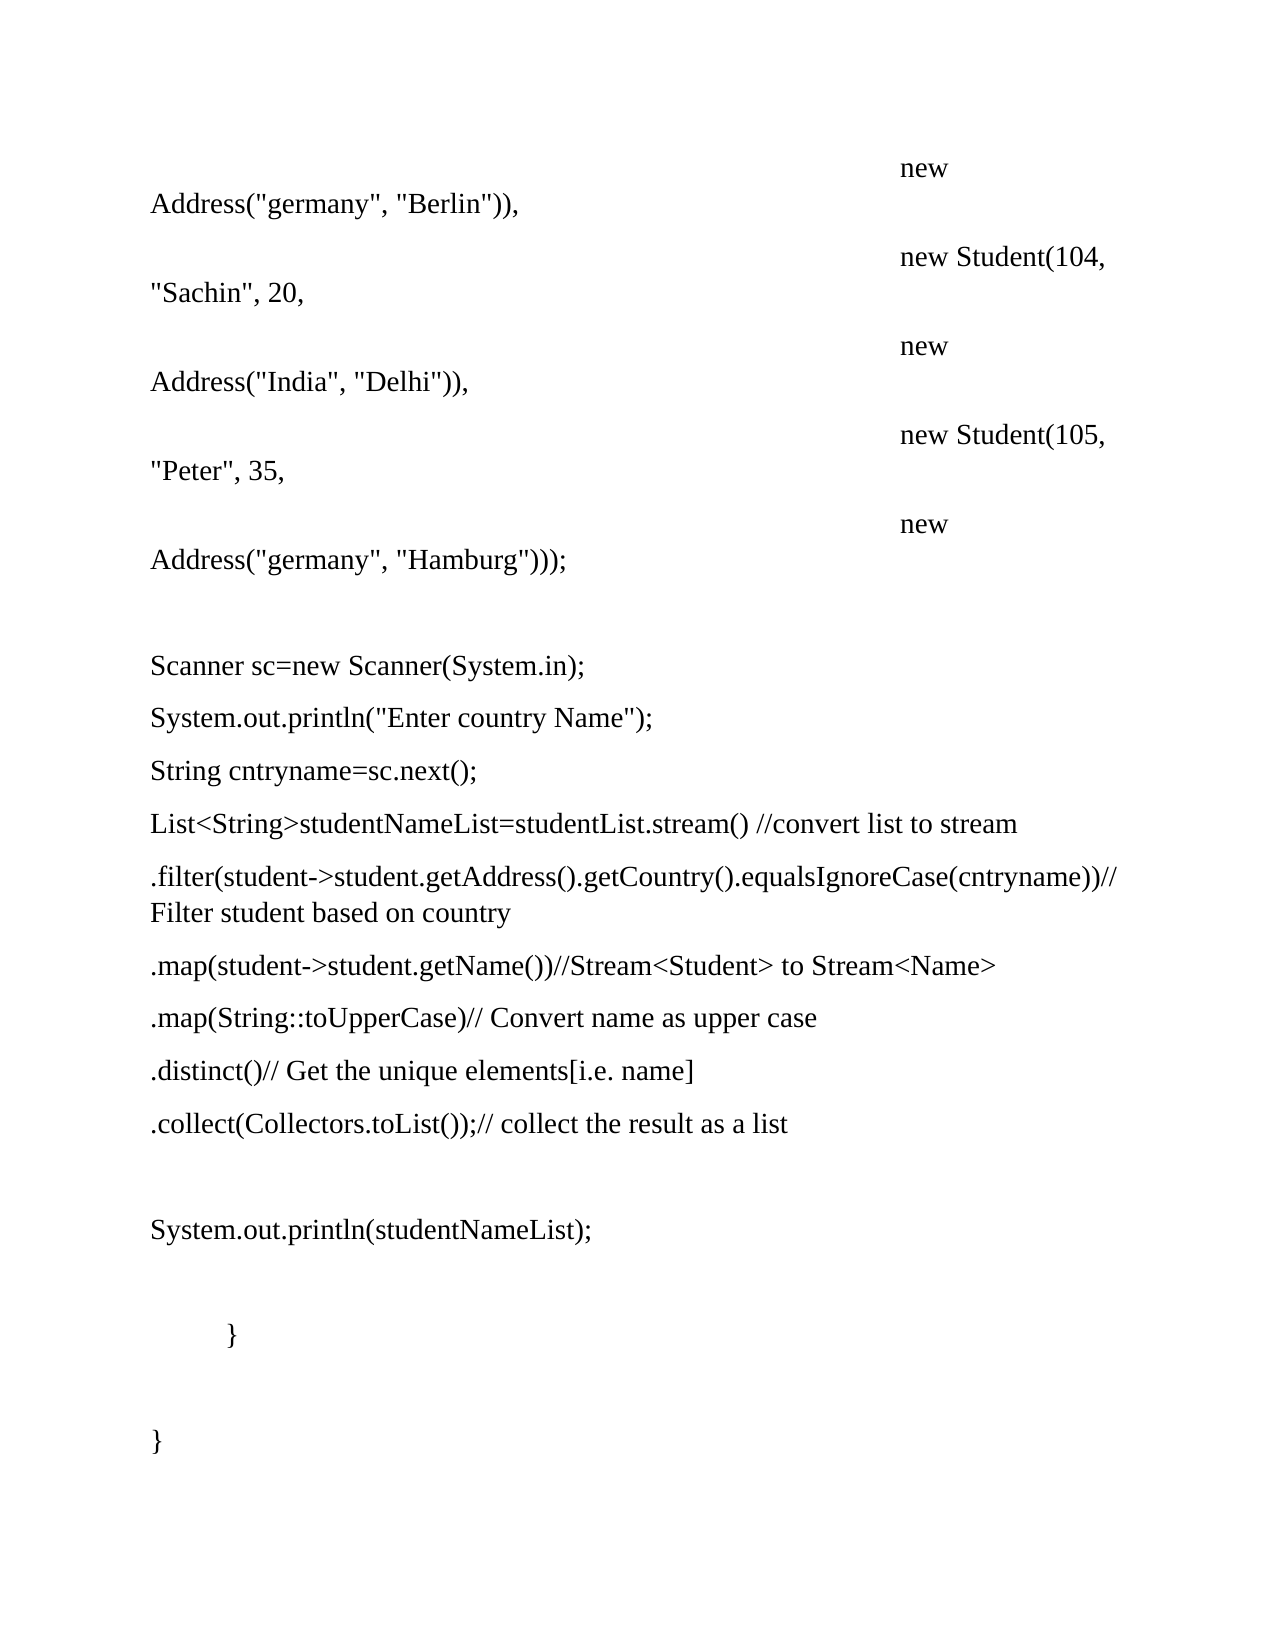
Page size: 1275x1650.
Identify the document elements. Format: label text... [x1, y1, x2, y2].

text System.out.println("Enter country Name"); [150, 700, 1125, 734]
text .collect(Collectors.toList());// collect the result as a list [150, 1106, 1125, 1140]
text new Address("germany", "Hamburg"))); [150, 506, 1125, 576]
text new Address("India", "Delhi")), [150, 328, 1125, 398]
text .distinct()// Get the unique elements[i.e. name] [150, 1053, 1125, 1087]
text .filter(student->student.getAddress().getCountry().equalsIgnoreCase(cntryname))// Filter student based on country [150, 859, 1125, 928]
text .map(String::toUpperCase)// Convert name as upper case [150, 1001, 1125, 1034]
text } [150, 1317, 1125, 1351]
text String cntryname=sc.next(); [150, 753, 1125, 787]
text new Student(105, "Peter", 35, [150, 417, 1125, 487]
text List<String>studentNameList=studentList.stream() //convert list to stream [150, 806, 1125, 839]
text System.out.println(studentNameList); [150, 1212, 1125, 1245]
text new Address("germany", "Berlin")), [150, 150, 1125, 220]
text new Student(104, "Sachin", 20, [150, 239, 1125, 309]
text } [150, 1423, 1125, 1457]
text Scanner sc=new Scanner(System.in); [150, 648, 1125, 681]
text .map(student->student.getName())//Stream<Student> to Stream<Name> [150, 948, 1125, 981]
